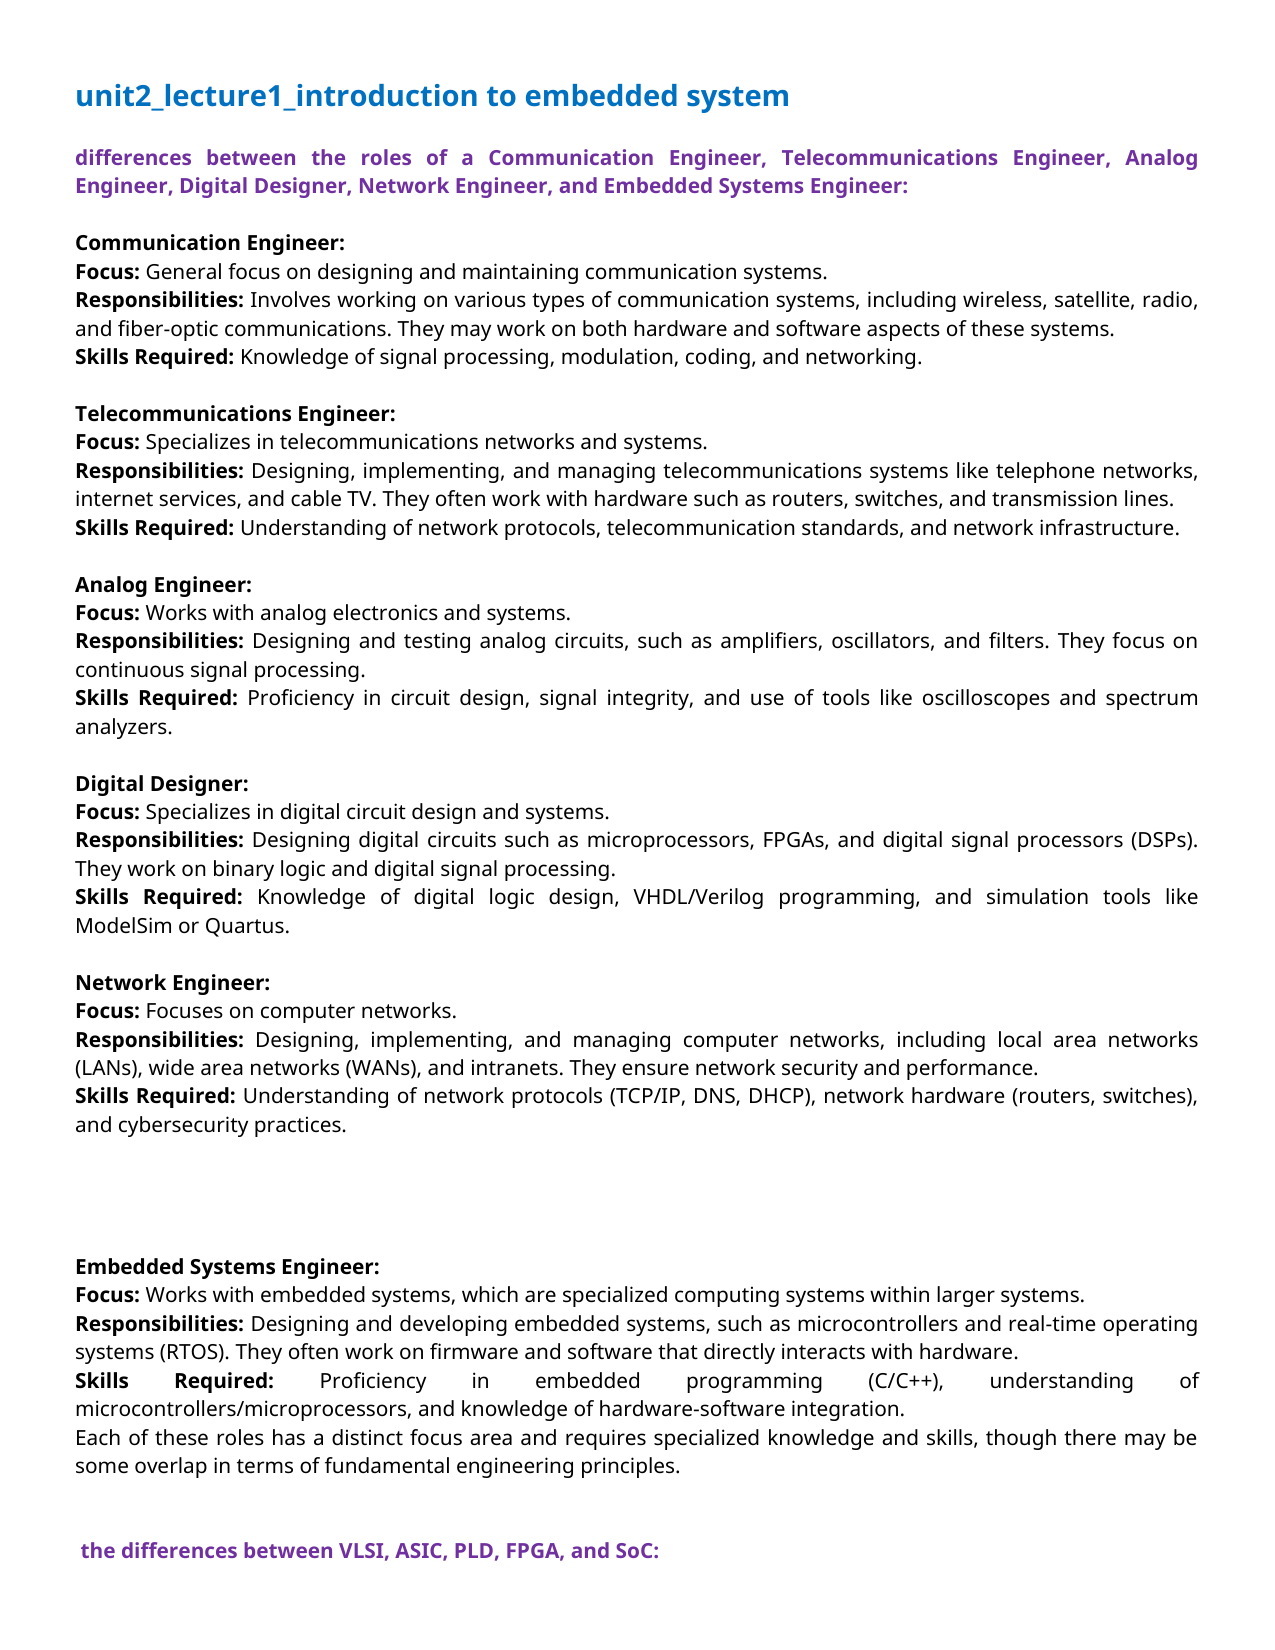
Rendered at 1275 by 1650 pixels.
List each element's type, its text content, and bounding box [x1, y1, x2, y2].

text Responsibilities: Involves working on various types of communication systems, including wireless, satellite, radio, and fiber-optic communications. They may work on both hardware and software aspects of these systems. [75, 285, 1200, 342]
text Skills Required: Understanding of network protocols, telecommunication standards, and network infrastructure. [75, 513, 1200, 541]
text Focus: Works with analog electronics and systems. [75, 598, 1200, 627]
text Digital Designer: [75, 769, 1200, 797]
text Responsibilities: Designing digital circuits such as microprocessors, FPGAs, and digital signal processors (DSPs). They work on binary logic and digital signal processing. [75, 826, 1200, 882]
text Responsibilities: Designing, implementing, and managing computer networks, including local area networks (LANs), wide area networks (WANs), and intranets. They ensure network security and performance. [75, 1025, 1200, 1082]
text Each of these roles has a distinct focus area and requires specialized knowledge and skills, though there may be some overlap in terms of fundamental engineering principles. [75, 1423, 1200, 1480]
text Skills Required: Knowledge of digital logic design, VHDL/Verilog programming, and simulation tools like ModelSim or Quartus. [75, 882, 1200, 939]
text Focus: Specializes in digital circuit design and systems. [75, 797, 1200, 826]
text unit2_lecture1_introduction to embedded system [75, 75, 1200, 115]
text the differences between VLSI, ASIC, PLD, FPGA, and SoC: [75, 1537, 1200, 1565]
text Focus: General focus on designing and maintaining communication systems. [75, 257, 1200, 285]
text differences between the roles of a Communication Engineer, Telecommunications Engineer, Analog Engineer, Digital Designer, Network Engineer, and Embedded Systems Engineer: [75, 143, 1200, 200]
text Communication Engineer: [75, 228, 1200, 257]
text Skills Required: Proficiency in embedded programming (C/C++), understanding of microcontrollers/microprocessors, and knowledge of hardware-software integration. [75, 1366, 1200, 1423]
text Network Engineer: [75, 968, 1200, 996]
text Skills Required: Knowledge of signal processing, modulation, coding, and networking. [75, 342, 1200, 371]
text Skills Required: Proficiency in circuit design, signal integrity, and use of tools like oscilloscopes and spectrum analyzers. [75, 683, 1200, 740]
text Focus: Works with embedded systems, which are specialized computing systems within larger systems. [75, 1281, 1200, 1309]
text Embedded Systems Engineer: [75, 1252, 1200, 1281]
text Responsibilities: Designing and developing embedded systems, such as microcontrollers and real-time operating systems (RTOS). They often work on firmware and software that directly interacts with hardware. [75, 1309, 1200, 1366]
text Skills Required: Understanding of network protocols (TCP/IP, DNS, DHCP), network hardware (routers, switches), and cybersecurity practices. [75, 1082, 1200, 1138]
text Telecommunications Engineer: [75, 399, 1200, 427]
text Analog Engineer: [75, 570, 1200, 598]
text Focus: Focuses on computer networks. [75, 996, 1200, 1025]
text Responsibilities: Designing, implementing, and managing telecommunications systems like telephone networks, internet services, and cable TV. They often work with hardware such as routers, switches, and transmission lines. [75, 456, 1200, 513]
text Focus: Specializes in telecommunications networks and systems. [75, 427, 1200, 456]
text Responsibilities: Designing and testing analog circuits, such as amplifiers, oscillators, and filters. They focus on continuous signal processing. [75, 627, 1200, 683]
